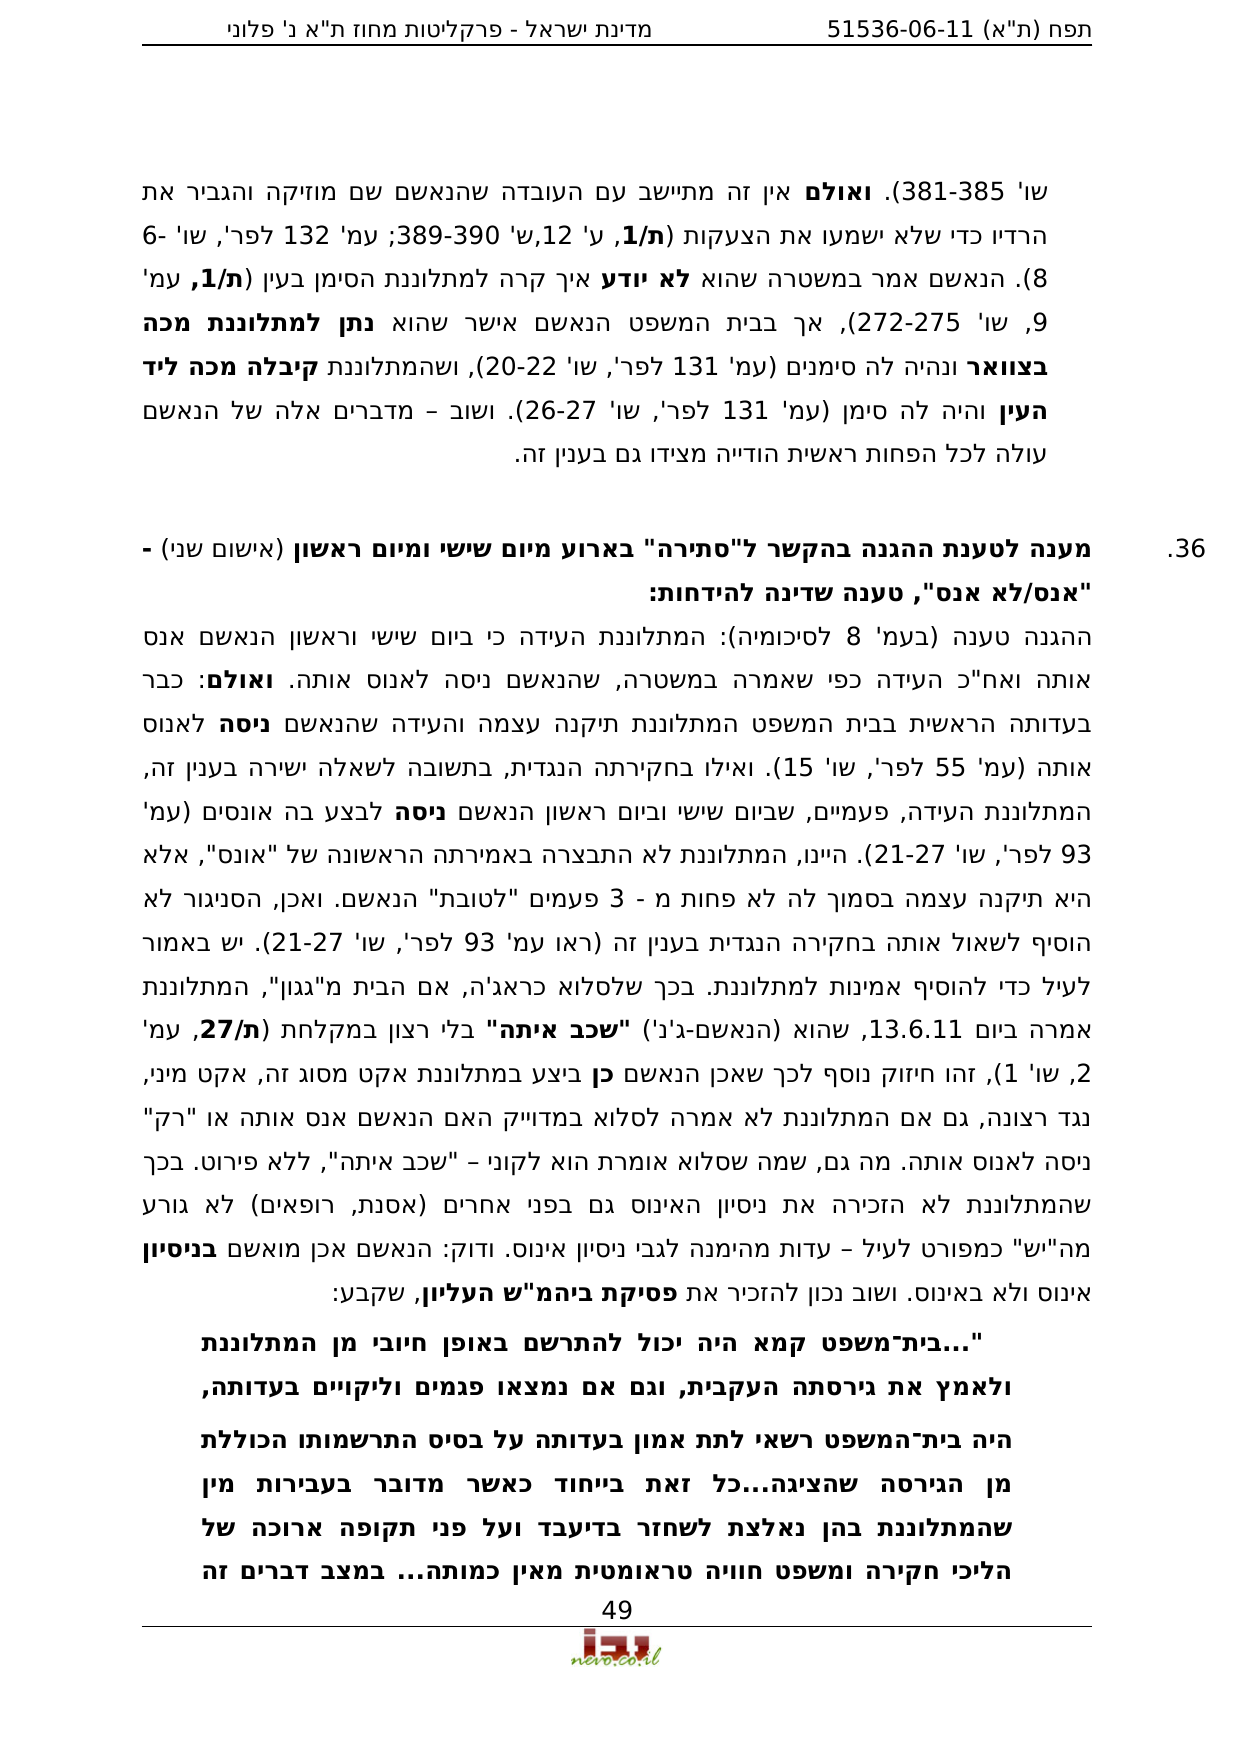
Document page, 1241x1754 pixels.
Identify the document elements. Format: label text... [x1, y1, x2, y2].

text ההגנה טענה (בעמ' 8 לסיכומיה): המתלוננת העידה כי ביום שישי וראשון הנאשם אנס אותה ואח"כ העידה כפי שאמרה במשטרה, שהנאשם ניסה לאנוס אותה. ואולם: כבר בעדותה הראשית בבית המשפט המתלוננת תיקנה עצמה והעידה שהנאשם ניסה לאנוס אותה (עמ' 55 לפר', שו' 15). ואילו בחקירתה הנגדית, בתשובה לשאלה ישירה בענין זה, המתלוננת העידה, פעמיים, שביום שישי וביום ראשון הנאשם ניסה לבצע בה אונסים (עמ' 93 לפר', שו' 21-27). היינו, המתלוננת לא התבצרה באמירתה הראשונה של "אונס", אלא היא תיקנה עצמה בסמוך לה לא פחות מ - 3 פעמים "לטובת" הנאשם. ואכן, הסניגור לא הוסיף לשאול אותה בחקירה הנגדית בענין זה (ראו עמ' 93 לפר', שו' 21-27). יש באמור לעיל כדי להוסיף אמינות למתלוננת. בכך שלסלוא כראג'ה, אם הבית מ"גגון", המתלוננת אמרה ביום 13.6.11, שהוא (הנאשם-ג'נ') "שכב איתה" בלי רצון במקלחת (ת/27, עמ' 2, שו' 1), זהו חיזוק נוסף לכך שאכן הנאשם כן ביצע במתלוננת אקט מסוג זה, אקט מיני, נגד רצונה, גם אם המתלוננת לא אמרה לסלוא במדוייק האם הנאשם אנס אותה או "רק" ניסה לאנוס אותה. מה גם, שמה שסלוא אומרת הוא לקוני – "שכב איתה", ללא פירוט. בכך שהמתלוננת לא הזכירה את ניסיון האינוס גם בפני אחרים (אסנת, רופאים) לא גורע מה"יש" כמפורט לעיל – עדות מהימנה לגבי ניסיון אינוס. ודוק: הנאשם אכן מואשם בניסיון אינוס ולא באינוס. ושוב נכון להזכיר את פסיקת ביהמ"ש העליון, שקבע: [142, 622, 1092, 1307]
picture [571, 1628, 663, 1667]
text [201, 1322, 1013, 1586]
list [142, 177, 1092, 469]
list מענה לטענת ההגנה בהקשר ל"סתירה" בארוע מיום שישי ומיום ראשון (אישום שני) - "אנס/לא אנס", טענה שדינה להידחות: [142, 534, 1166, 607]
